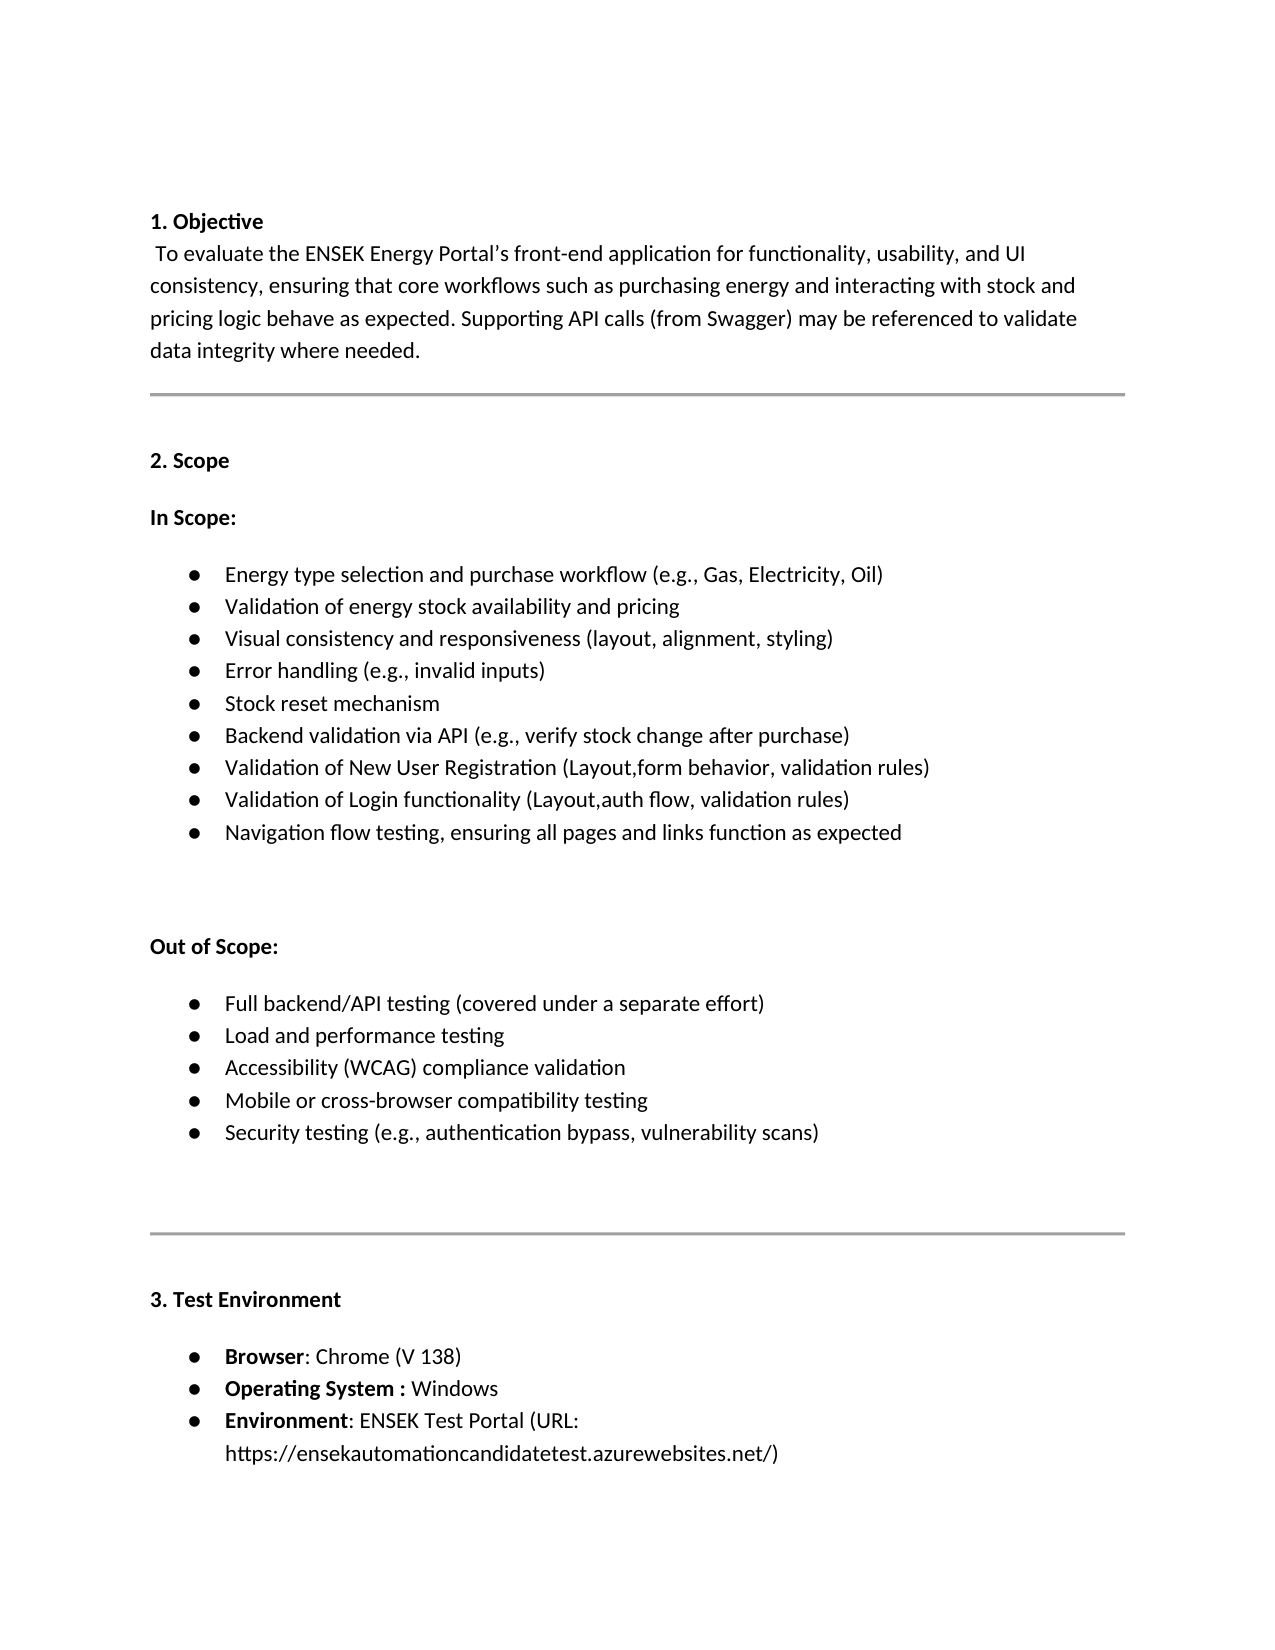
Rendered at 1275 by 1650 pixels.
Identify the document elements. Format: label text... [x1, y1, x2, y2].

list Energy type selection and purchase workflow (e.g., Gas, Electricity, Oil) [187, 560, 1125, 588]
list Validation of energy stock availability and pricing [187, 592, 1125, 620]
list Environment: ENSEK Test Portal (URL: https://ensekautomationcandidatetest.azurewebsites.net/) [187, 1406, 1125, 1467]
text 1. Objective To evaluate the ENSEK Energy Portal’s front-end application for functionality, usability, and UI consistency, ensuring that core workflows such as purchasing energy and interacting with stock and pricing logic behave as expected. Supporting API calls (from Swagger) may be referenced to validate data integrity where needed. [150, 207, 1125, 364]
list Validation of Login functionality (Layout,auth flow, validation rules) [187, 785, 1125, 813]
list Browser: Chrome (V 138) [187, 1342, 1125, 1370]
list Navigation flow testing, ensuring all pages and links function as expected [187, 818, 1125, 846]
list Security testing (e.g., authentication bypass, vulnerability scans) [187, 1118, 1125, 1146]
list Full backend/API testing (covered under a separate effort) [187, 989, 1125, 1017]
list Validation of New User Registration (Layout,form behavior, validation rules) [187, 753, 1125, 781]
list Visual consistency and responsiveness (layout, alignment, styling) [187, 624, 1125, 652]
list Load and performance testing [187, 1021, 1125, 1049]
text Out of Scope: [150, 932, 1125, 960]
text 2. Scope [150, 446, 1125, 474]
list Stock reset mechanism [187, 689, 1125, 717]
list Operating System : Windows [187, 1374, 1125, 1402]
list Mobile or cross-browser compatibility testing [187, 1086, 1125, 1114]
list Error handling (e.g., invalid inputs) [187, 657, 1125, 685]
text In Scope: [150, 503, 1125, 531]
list Backend validation via API (e.g., verify stock change after purchase) [187, 721, 1125, 749]
text 3. Test Environment [150, 1285, 1125, 1313]
list Accessibility (WCAG) compliance validation [187, 1053, 1125, 1082]
